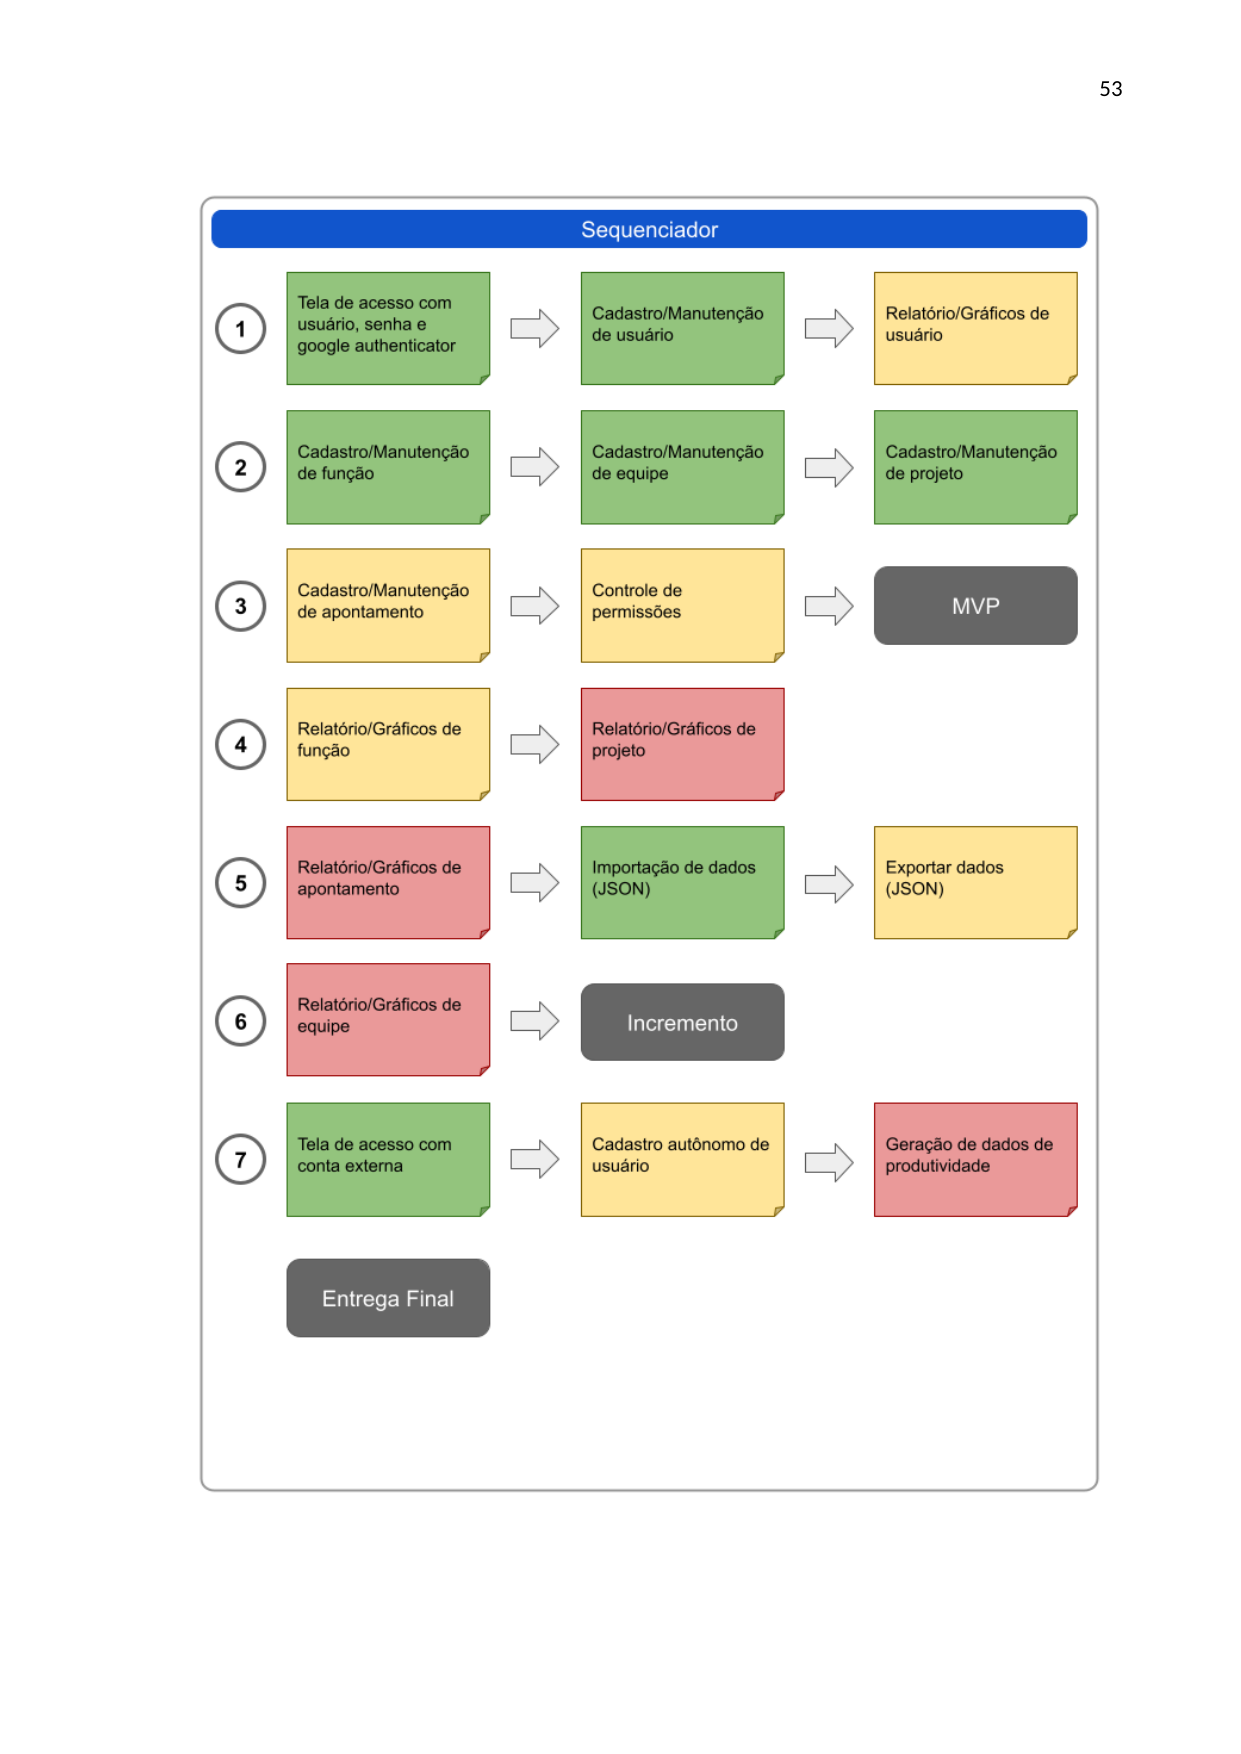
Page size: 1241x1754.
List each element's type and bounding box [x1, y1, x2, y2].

picture [177, 179, 1122, 1515]
